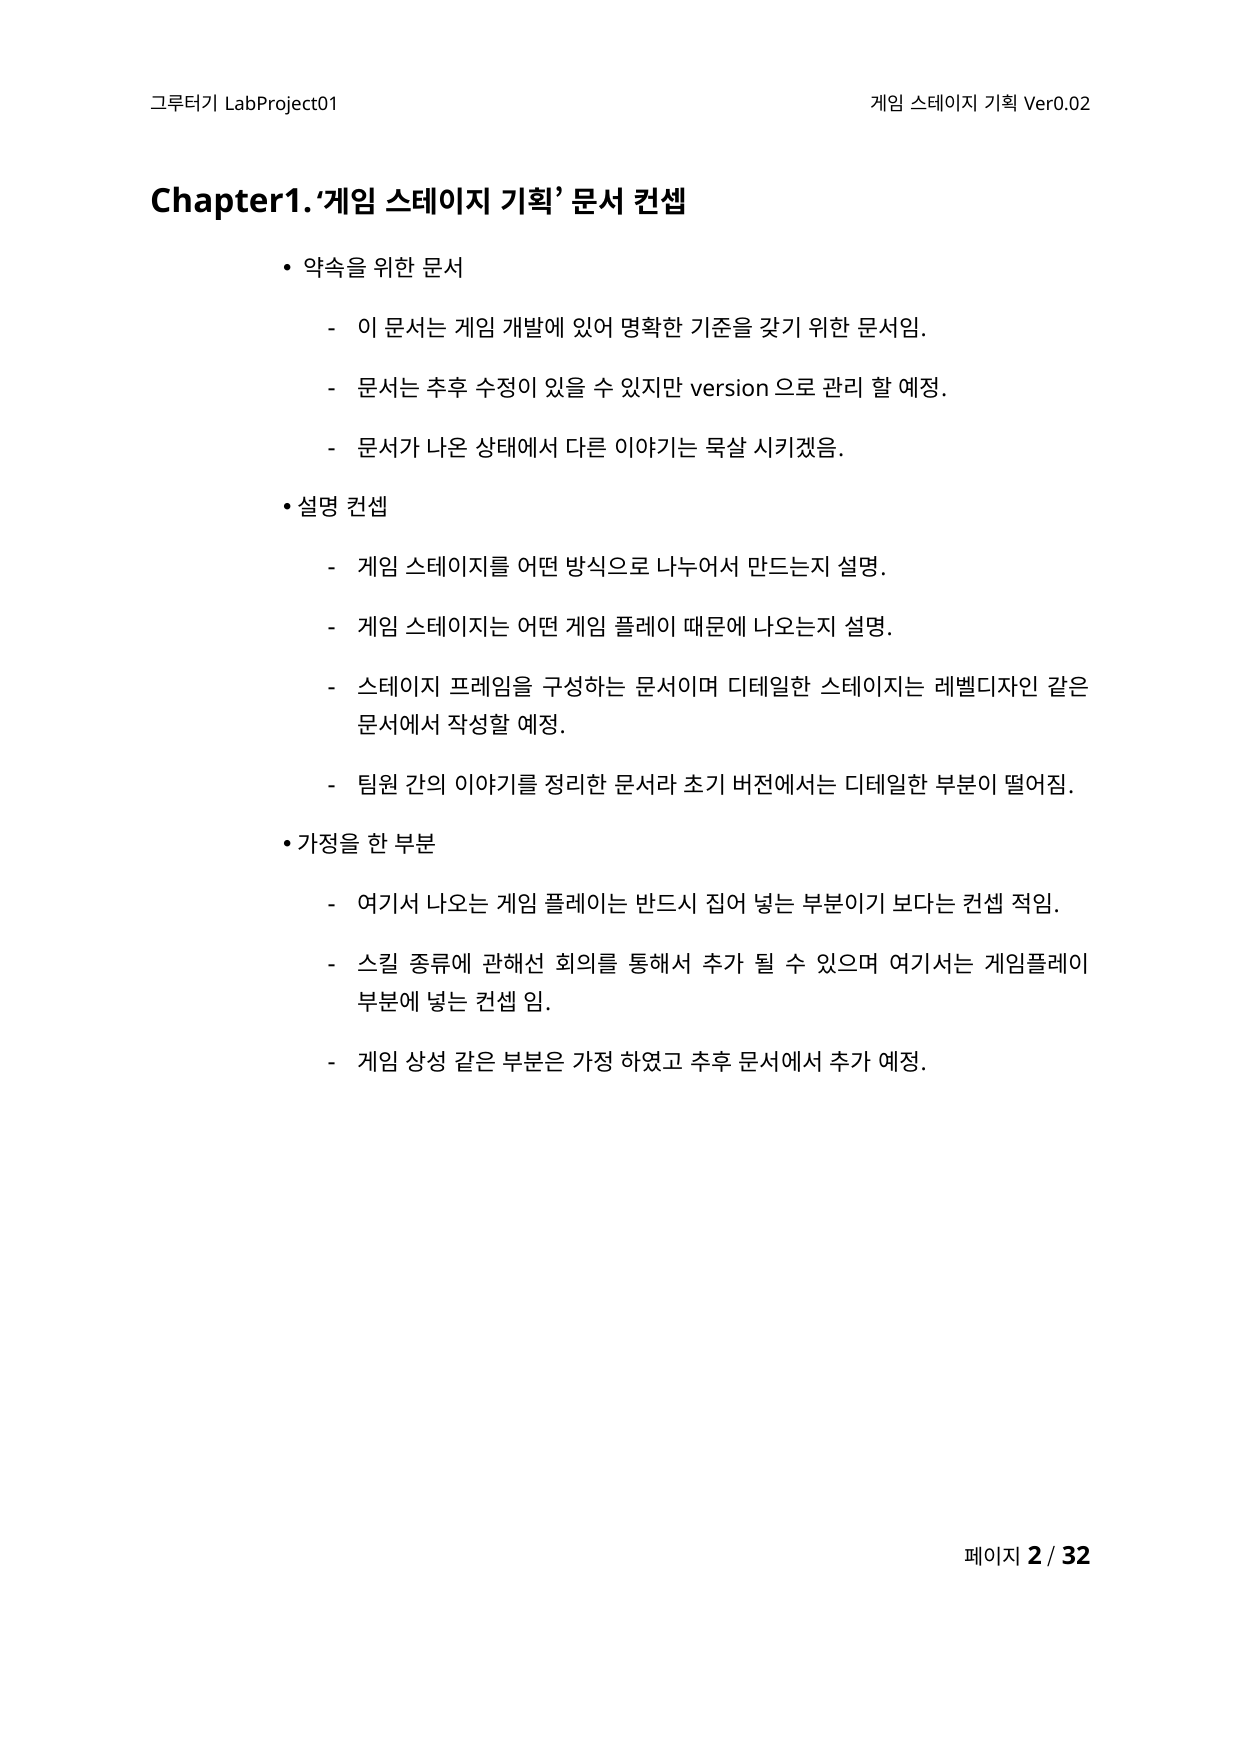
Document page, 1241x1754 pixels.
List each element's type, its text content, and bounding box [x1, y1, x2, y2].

list 팀원 간의 이야기를 정리한 문서라 초기 버전에서는 디테일한 부분이 떨어짐. [327, 766, 1090, 800]
list 설명 컨셉 [283, 489, 1090, 522]
list 스테이지 프레임을 구성하는 문서이며 디테일한 스테이지는 레벨디자인 같은 문서에서 작성할 예정. [327, 668, 1090, 741]
list 스킬 종류에 관해선 회의를 통해서 추가 될 수 있으며 여기서는 게임플레이 부분에 넣는 컨셉 임. [327, 945, 1090, 1018]
list 게임 스테이지를 어떤 방식으로 나누어서 만드는지 설명. [327, 548, 1090, 582]
list ‘게임 스테이지 기획’ 문서 컨셉 [150, 177, 1090, 223]
list 이 문서는 게임 개발에 있어 명확한 기준을 갖기 위한 문서임. [327, 309, 1090, 343]
list 문서가 나온 상태에서 다른 이야기는 묵살 시키겠음. [327, 429, 1090, 463]
list 문서는 추후 수정이 있을 수 있지만 version으로 관리 할 예정. [327, 369, 1090, 403]
list 가정을 한 부분 [283, 826, 1090, 859]
list 약속을 위한 문서 [283, 250, 1090, 283]
list 여기서 나오는 게임 플레이는 반드시 집어 넣는 부분이기 보다는 컨셉 적임. [327, 885, 1090, 919]
list 게임 상성 같은 부분은 가정 하였고 추후 문서에서 추가 예정. [327, 1043, 1090, 1077]
list 게임 스테이지는 어떤 게임 플레이 때문에 나오는지 설명. [327, 608, 1090, 642]
